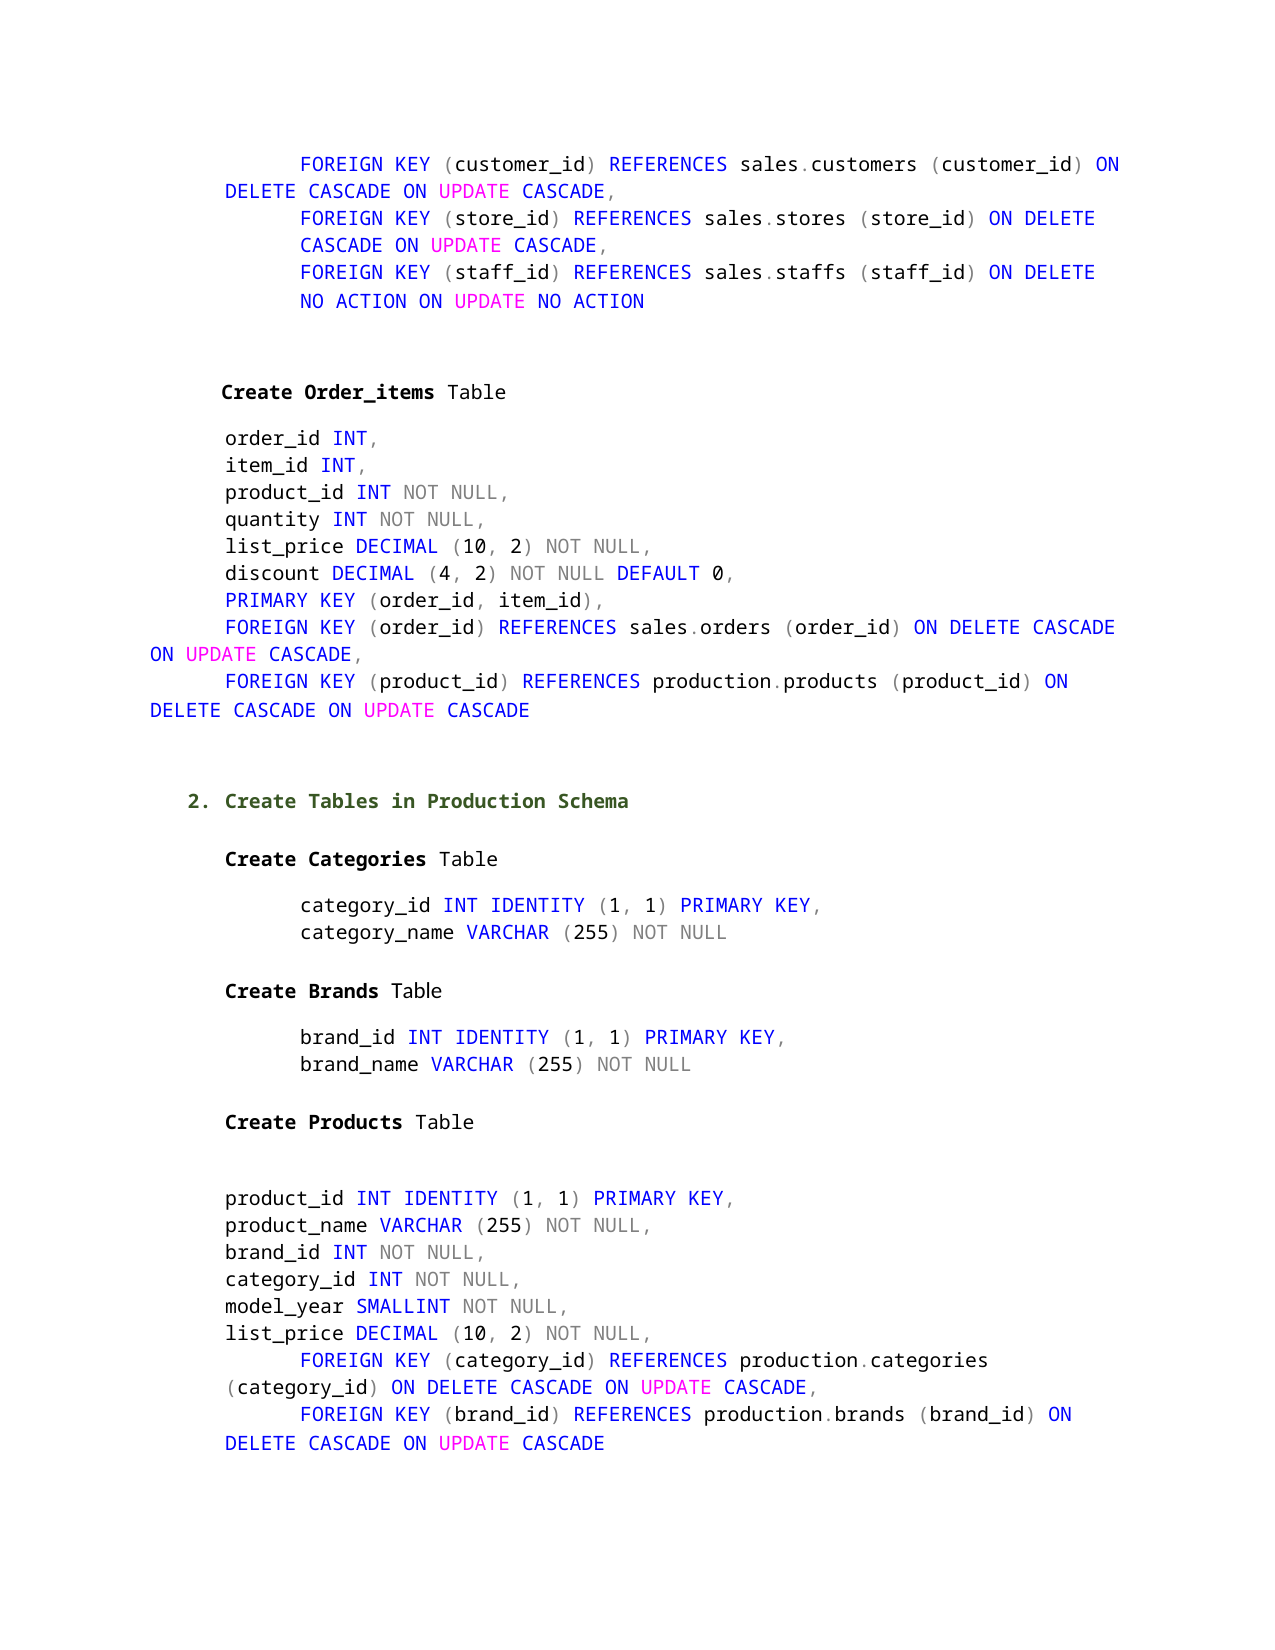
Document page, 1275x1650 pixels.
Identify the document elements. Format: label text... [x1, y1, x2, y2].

list FOREIGN KEY (brand_id) REFERENCES production.brands (brand_id) ON DELETE CASCADE ON UPDATE CASCADE [225, 1400, 1125, 1456]
text item_id INT, [150, 451, 1125, 478]
text FOREIGN KEY (staff_id) REFERENCES sales.staffs (staff_id) ON DELETE NO ACTION ON UPDATE NO ACTION [300, 258, 1125, 314]
text product_name VARCHAR (255) NOT NULL, [150, 1211, 1125, 1238]
list Create Tables in Production Schema [187, 787, 1125, 814]
list category_name VARCHAR (255) NOT NULL [225, 918, 1125, 945]
text discount DECIMAL (4, 2) NOT NULL DEFAULT 0, [150, 559, 1125, 586]
text brand_id INT IDENTITY (1, 1) PRIMARY KEY, [225, 1023, 1125, 1050]
text model_year SMALLINT NOT NULL, [150, 1292, 1125, 1319]
text FOREIGN KEY (customer_id) REFERENCES sales.customers (customer_id) ON DELETE CASCADE ON UPDATE CASCADE, [225, 150, 1125, 204]
list brand_name VARCHAR (255) NOT NULL [225, 1050, 1125, 1077]
text product_id INT IDENTITY (1, 1) PRIMARY KEY, [150, 1184, 1125, 1211]
text PRIMARY KEY (order_id, item_id), [150, 586, 1125, 613]
text quantity INT NOT NULL, [150, 505, 1125, 532]
text category_id INT NOT NULL, [150, 1265, 1125, 1292]
text FOREIGN KEY (store_id) REFERENCES sales.stores (store_id) ON DELETE CASCADE ON UPDATE CASCADE, [300, 204, 1125, 258]
text FOREIGN KEY (product_id) REFERENCES production.products (product_id) ON DELETE CASCADE ON UPDATE CASCADE [150, 667, 1125, 723]
text FOREIGN KEY (category_id) REFERENCES production.categories (category_id) ON DELETE CASCADE ON UPDATE CASCADE, [225, 1346, 1125, 1400]
text list_price DECIMAL (10, 2) NOT NULL, [150, 532, 1125, 559]
text category_id INT IDENTITY (1, 1) PRIMARY KEY, [225, 891, 1125, 918]
list Create Categories Table [225, 846, 1125, 873]
text FOREIGN KEY (order_id) REFERENCES sales.orders (order_id) ON DELETE CASCADE ON UPDATE CASCADE, [150, 613, 1125, 667]
text brand_id INT NOT NULL, [150, 1238, 1125, 1265]
list Create Brands Table [225, 976, 1125, 1004]
list Create Products Table [225, 1108, 1125, 1136]
text Create Order_items Table [150, 378, 1125, 405]
text product_id INT NOT NULL, [150, 478, 1125, 505]
text list_price DECIMAL (10, 2) NOT NULL, [150, 1319, 1125, 1346]
text order_id INT, [150, 424, 1125, 451]
